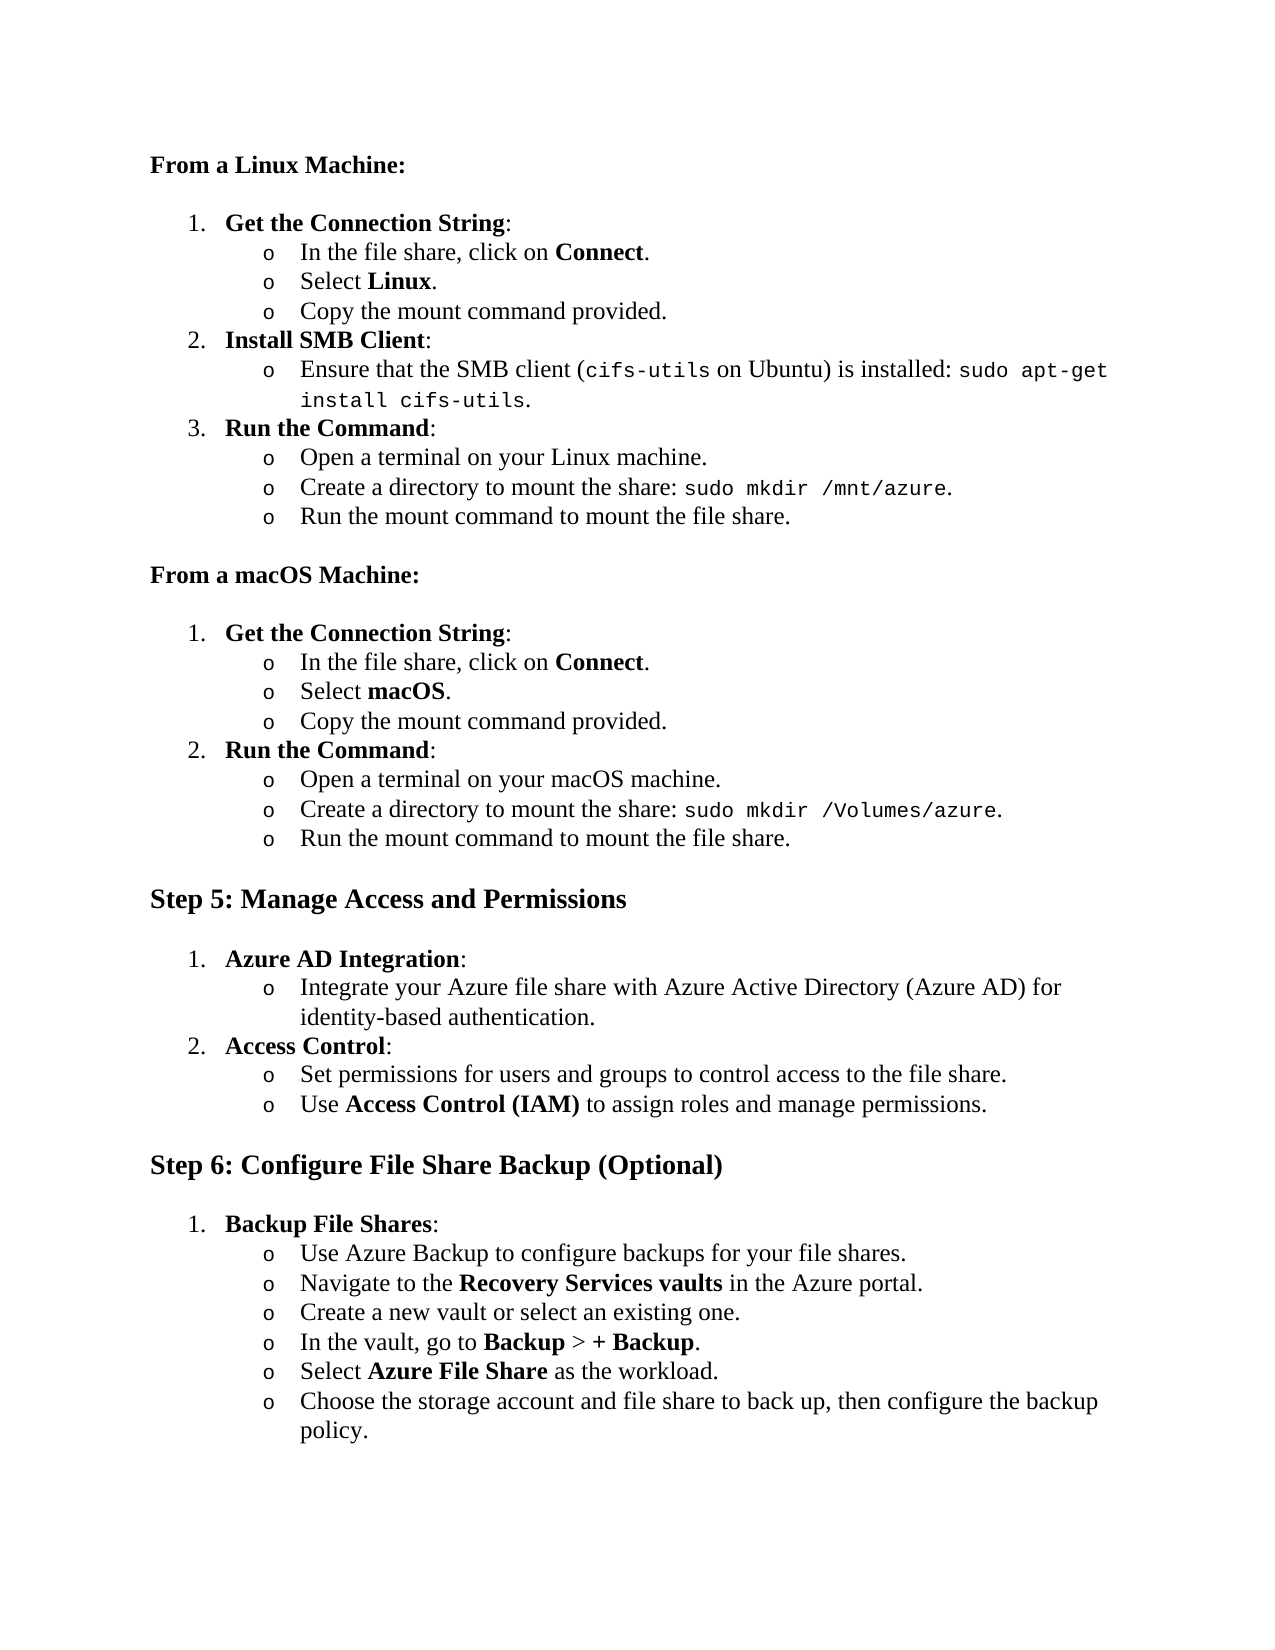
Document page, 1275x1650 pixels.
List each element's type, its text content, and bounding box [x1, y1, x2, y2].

list Open a terminal on your macOS machine. [262, 764, 1125, 794]
text Step 6: Configure File Share Backup (Optional) [150, 1148, 1125, 1180]
list Azure AD Integration: [187, 944, 1125, 972]
list Select Linux. [262, 266, 1125, 296]
text From a Linux Machine: [150, 150, 1125, 179]
list Install SMB Client: [187, 325, 1125, 354]
text From a macOS Machine: [150, 560, 1125, 589]
list Copy the mount command provided. [262, 706, 1125, 735]
list Get the Connection String: [187, 618, 1125, 647]
list Run the Command: [187, 735, 1125, 764]
list Create a directory to mount the share: sudo mkdir /mnt/azure. [262, 472, 1125, 501]
list Create a new vault or select an existing one. [262, 1297, 1125, 1327]
list Copy the mount command provided. [262, 296, 1125, 325]
list Access Control: [187, 1031, 1125, 1059]
list Use Access Control (IAM) to assign roles and manage permissions. [262, 1089, 1125, 1119]
list Set permissions for users and groups to control access to the file share. [262, 1059, 1125, 1089]
list In the vault, go to Backup > + Backup. [262, 1327, 1125, 1356]
list Run the mount command to mount the file share. [262, 501, 1125, 531]
list Run the Command: [187, 413, 1125, 442]
text Step 5: Manage Access and Permissions [150, 882, 1125, 914]
list Select macOS. [262, 676, 1125, 706]
list Create a directory to mount the share: sudo mkdir /Volumes/azure. [262, 794, 1125, 823]
list Run the mount command to mount the file share. [262, 823, 1125, 853]
list Get the Connection String: [187, 208, 1125, 237]
list Open a terminal on your Linux machine. [262, 442, 1125, 472]
list Choose the storage account and file share to back up, then configure the backup policy. [262, 1386, 1125, 1444]
list Ensure that the SMB client (cifs-utils on Ubuntu) is installed: sudo apt-get install cifs-utils. [262, 354, 1125, 413]
list Use Azure Backup to configure backups for your file shares. [262, 1238, 1125, 1268]
list Navigate to the Recovery Services vaults in the Azure portal. [262, 1268, 1125, 1297]
list Select Azure File Share as the workload. [262, 1356, 1125, 1386]
list In the file share, click on Connect. [262, 647, 1125, 676]
list In the file share, click on Connect. [262, 237, 1125, 266]
list Backup File Shares: [187, 1209, 1125, 1238]
list Integrate your Azure file share with Azure Active Directory (Azure AD) for identity-based authentication. [262, 972, 1125, 1031]
